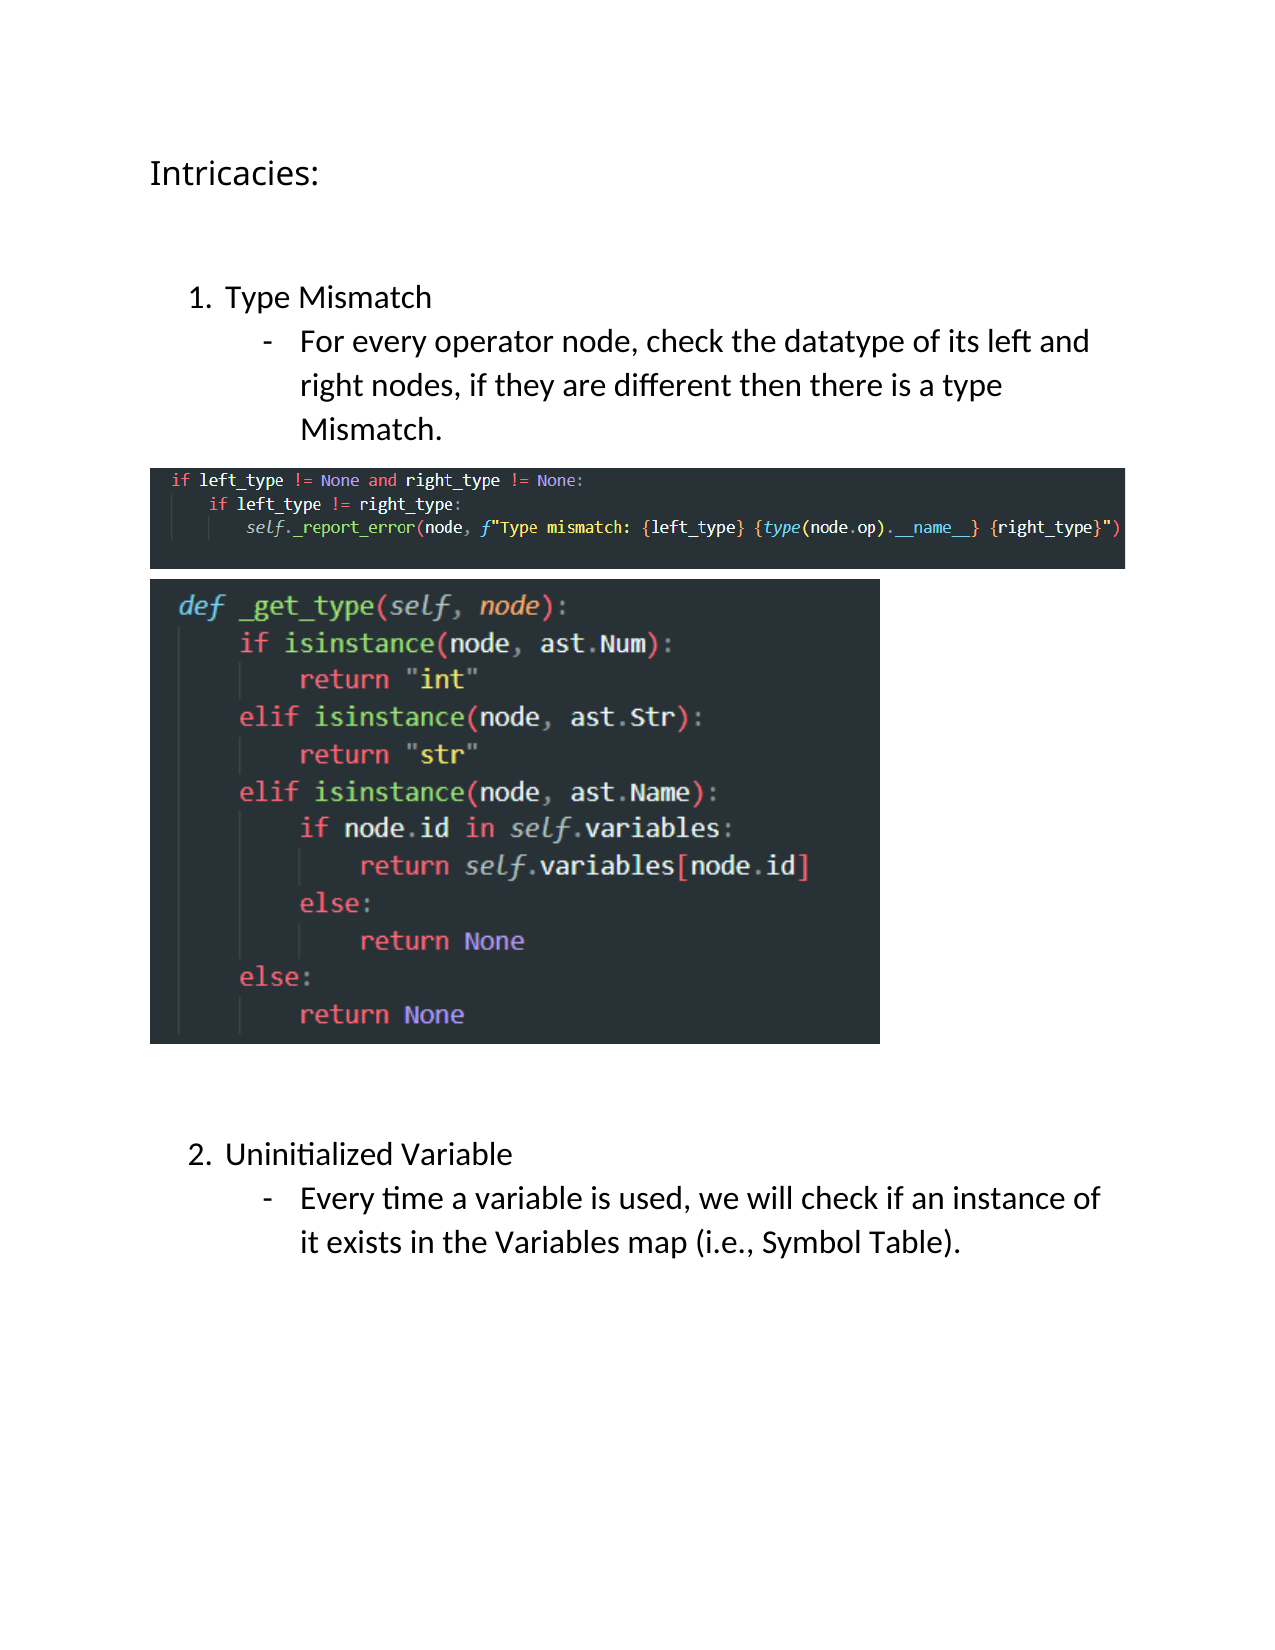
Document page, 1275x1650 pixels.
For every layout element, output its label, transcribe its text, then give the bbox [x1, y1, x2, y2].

text Intricacies: [150, 150, 1125, 195]
picture [150, 468, 1125, 569]
list Type Mismatch [187, 276, 1125, 317]
list Every time a variable is used, we will check if an instance of it exists in the Variables map (i.e., Symbol Table). [262, 1177, 1125, 1261]
picture [150, 579, 880, 1044]
list For every operator node, check the datatype of its left and right nodes, if they are different then there is a type Mismatch. [262, 320, 1125, 449]
list Uninitialized Variable [187, 1133, 1125, 1173]
